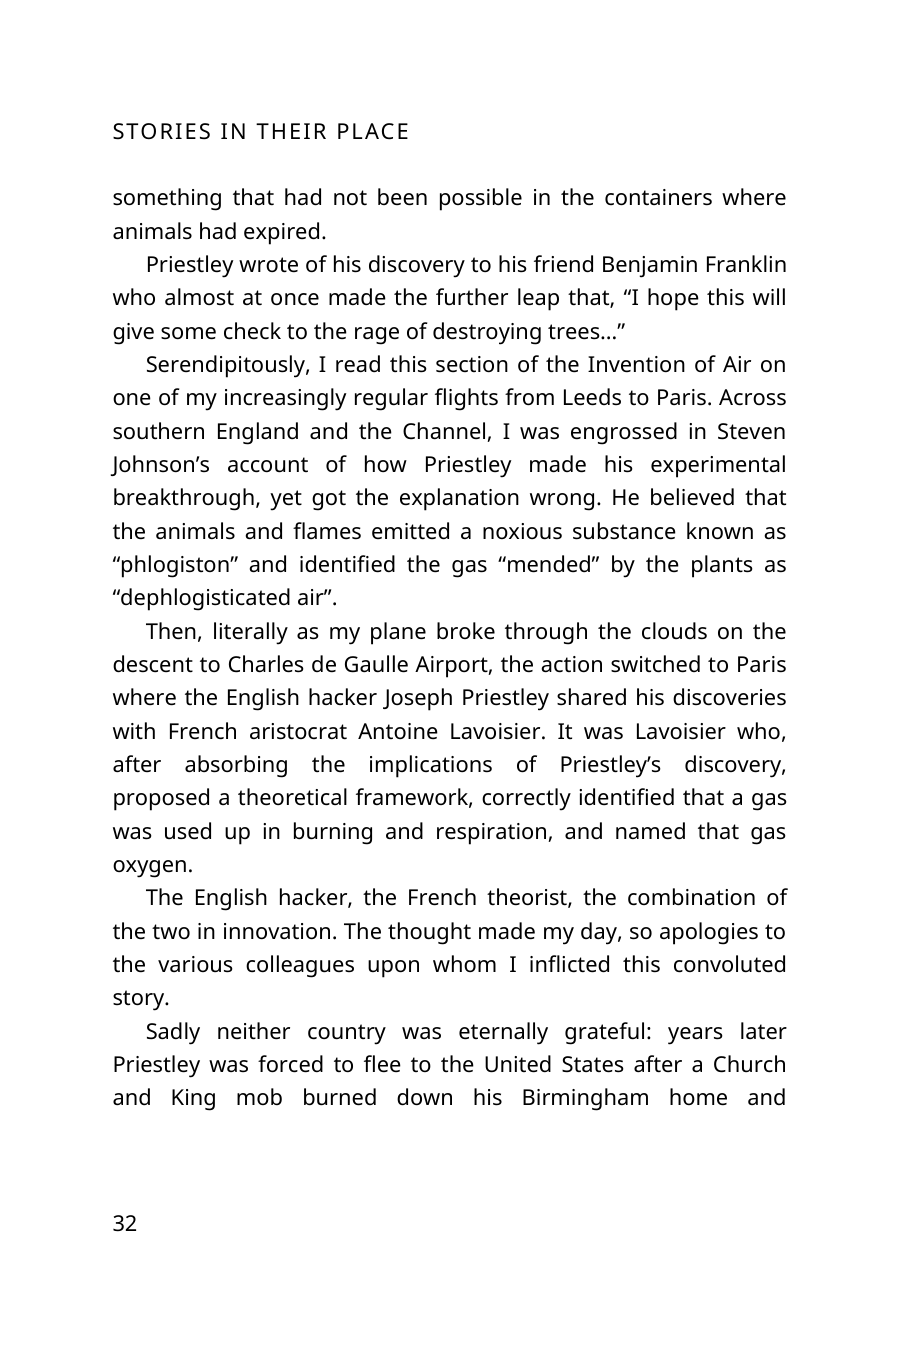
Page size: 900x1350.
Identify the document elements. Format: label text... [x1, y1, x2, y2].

text Then, literally as my plane broke through the clouds on the descent to Charles de Gaulle Airport, the action switched to Paris where the English hacker Joseph Priestley shared his discoveries with French aristocrat Antoine Lavoisier. It was Lavoisier who, after absorbing the implications of Priestley’s discovery, proposed a theoretical framework, correctly identified that a gas was used up in burning and respiration, and named that gas oxygen. [112, 612, 788, 879]
text Priestley wrote of his discovery to his friend Benjamin Franklin who almost at once made the further leap that, “I hope this will give some check to the rage of destroying trees…” [112, 246, 788, 346]
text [112, 1012, 788, 1112]
text Serendipitously, I read this section of the Invention of Air on one of my increasingly regular flights from Leeds to Paris. Across southern England and the Channel, I was engrossed in Steven Johnson’s account of how Priestley made his experimental breakthrough, yet got the explanation wrong. He believed that the animals and flames emitted a noxious substance known as “phlogiston” and identified the gas “mended” by the plants as “dephlogisticated air”. [112, 346, 788, 612]
text The English hacker, the French theorist, the combination of the two in innovation. The thought made my day, so apologies to the various colleagues upon whom I inflicted this convoluted story. [112, 879, 788, 1012]
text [112, 179, 788, 246]
